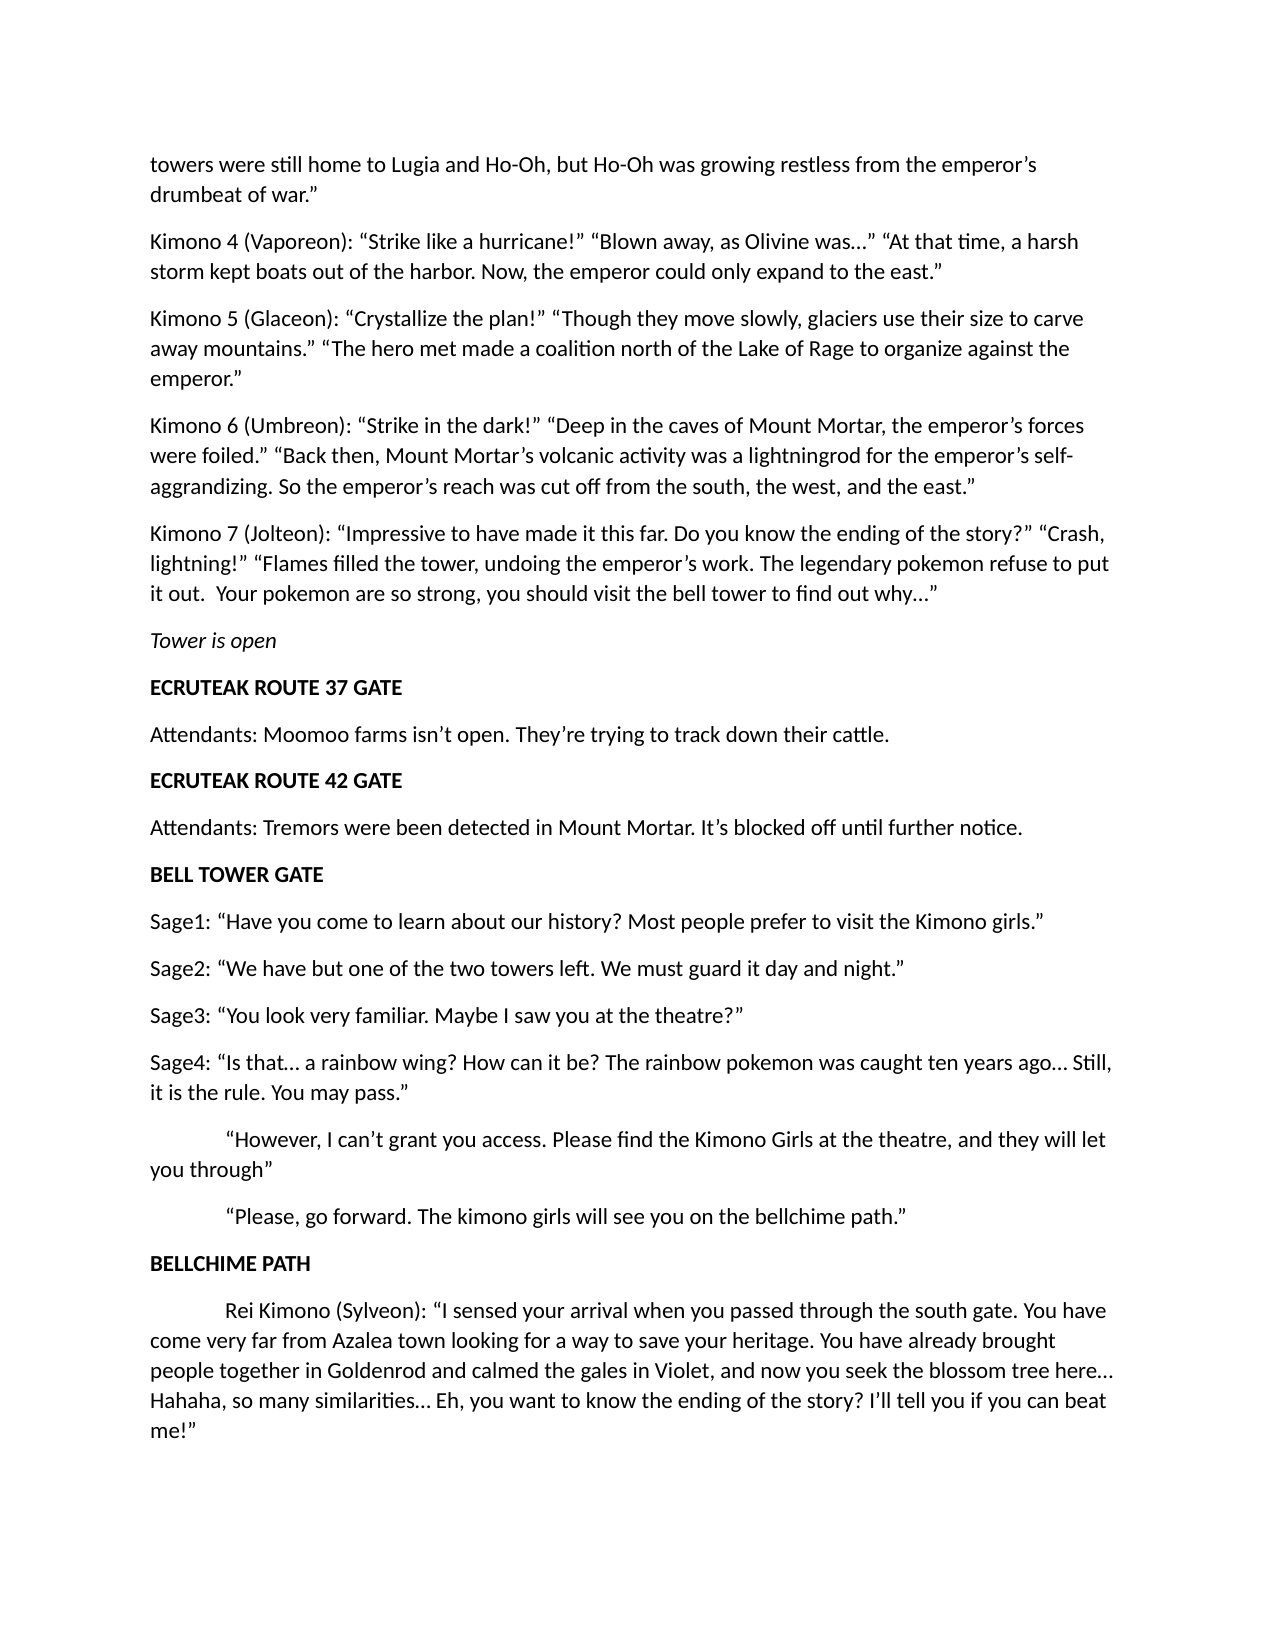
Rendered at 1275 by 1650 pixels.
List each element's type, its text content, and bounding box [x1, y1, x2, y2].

text Kimono 5 (Glaceon): “Crystallize the plan!” “Though they move slowly, glaciers use their size to carve away mountains.” “The hero met made a coalition north of the Lake of Rage to organize against the emperor.” [150, 304, 1125, 393]
text Sage2: “We have but one of the two towers left. We must guard it day and night.” [150, 954, 1125, 982]
text BELL TOWER GATE [150, 860, 1125, 888]
text Kimono 4 (Vaporeon): “Strike like a hurricane!” “Blown away, as Olivine was…” “At that time, a harsh storm kept boats out of the harbor. Now, the emperor could only expand to the east.” [150, 227, 1125, 285]
text BELLCHIME PATH [150, 1249, 1125, 1277]
text Attendants: Tremors were been detected in Mount Mortar. It’s blocked off until further notice. [150, 813, 1125, 842]
text Attendants: Moomoo farms isn’t open. They’re trying to track down their cattle. [150, 720, 1125, 748]
text ECRUTEAK ROUTE 42 GATE [150, 767, 1125, 795]
text “Please, go forward. The kimono girls will see you on the bellchime path.” [150, 1202, 1125, 1230]
text Tower is open [150, 626, 1125, 654]
text “However, I can’t grant you access. Please find the Kimono Girls at the theatre, and they will let you through” [150, 1125, 1125, 1183]
text Sage4: “Is that… a rainbow wing? How can it be? The rainbow pokemon was caught ten years ago… Still, it is the rule. You may pass.” [150, 1048, 1125, 1106]
text Sage1: “Have you come to learn about our history? Most people prefer to visit the Kimono girls.” [150, 907, 1125, 935]
text Kimono 6 (Umbreon): “Strike in the dark!” “Deep in the caves of Mount Mortar, the emperor’s forces were foiled.” “Back then, Mount Mortar’s volcanic activity was a lightningrod for the emperor’s self-aggrandizing. So the emperor’s reach was cut off from the south, the west, and the east.” [150, 411, 1125, 500]
text Rei Kimono (Sylveon): “I sensed your arrival when you passed through the south gate. You have come very far from Azalea town looking for a way to save your heritage. You have already brought people together in Goldenrod and calmed the gales in Violet, and now you seek the blossom tree here… Hahaha, so many similarities… Eh, you want to know the ending of the story? I’ll tell you if you can beat me!” [150, 1296, 1125, 1445]
text ECRUTEAK ROUTE 37 GATE [150, 673, 1125, 701]
text Sage3: “You look very familiar. Maybe I saw you at the theatre?” [150, 1001, 1125, 1029]
text Kimono 7 (Jolteon): “Impressive to have made it this far. Do you know the ending of the story?” “Crash, lightning!” “Flames filled the tower, undoing the emperor’s work. The legendary pokemon refuse to put it out. Your pokemon are so strong, you should visit the bell tower to find out why…” [150, 519, 1125, 607]
